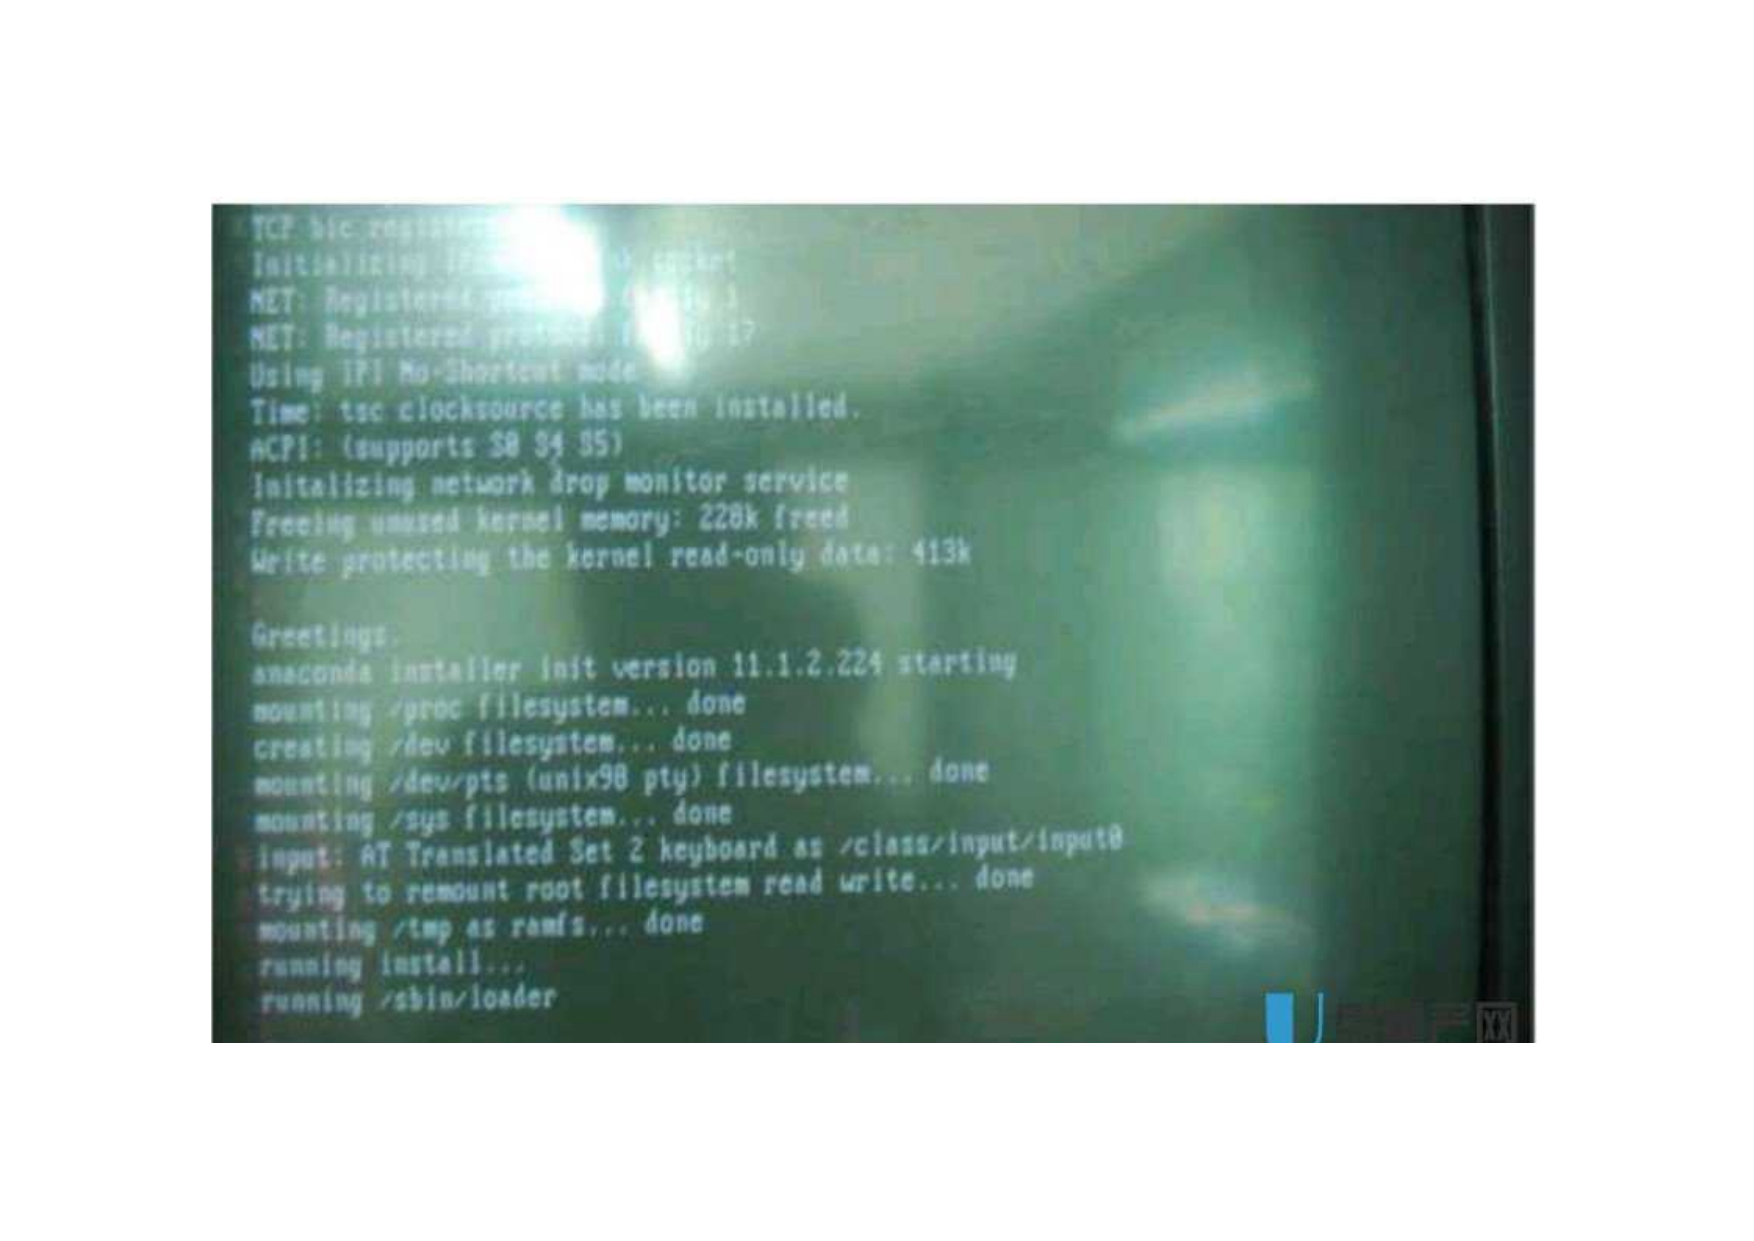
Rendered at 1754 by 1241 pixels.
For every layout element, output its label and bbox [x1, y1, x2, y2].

picture [210, 197, 1538, 1043]
